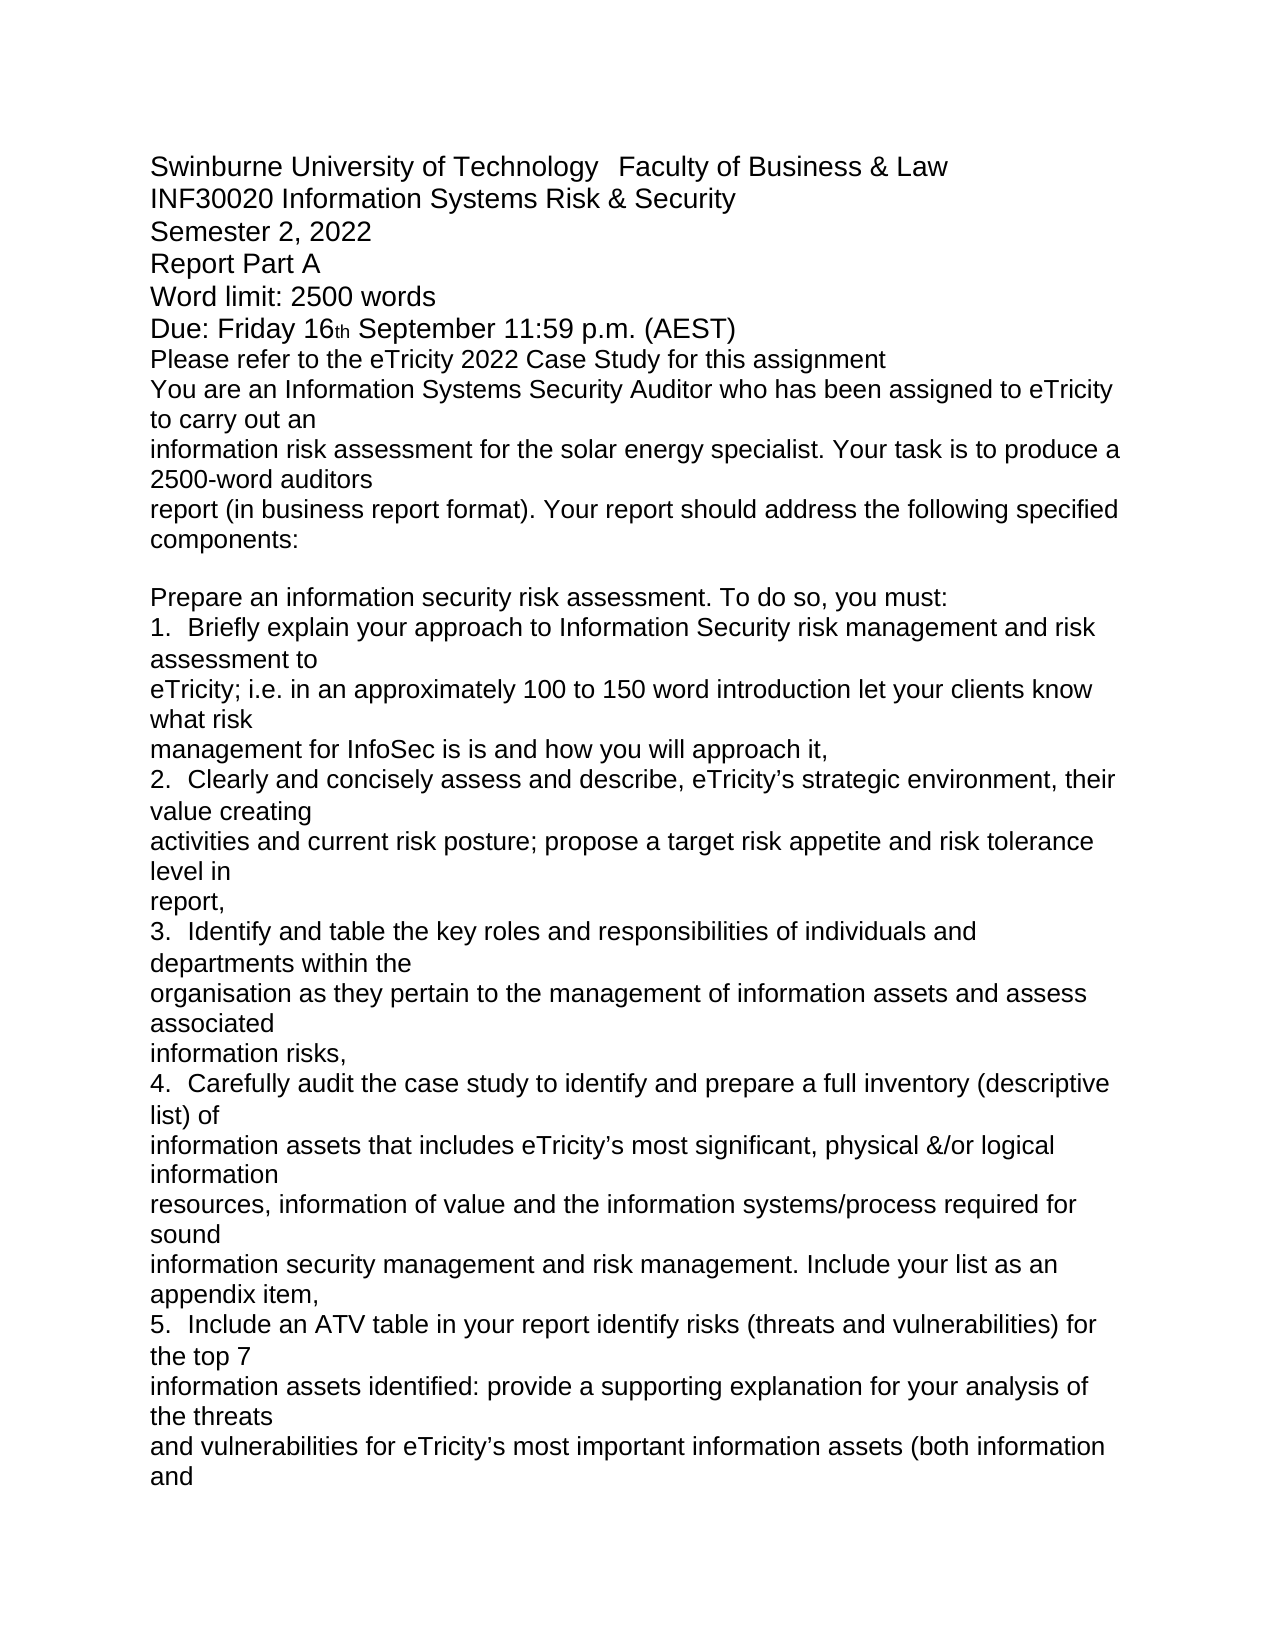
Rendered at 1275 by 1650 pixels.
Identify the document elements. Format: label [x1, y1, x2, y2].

text [150, 150, 1125, 1491]
